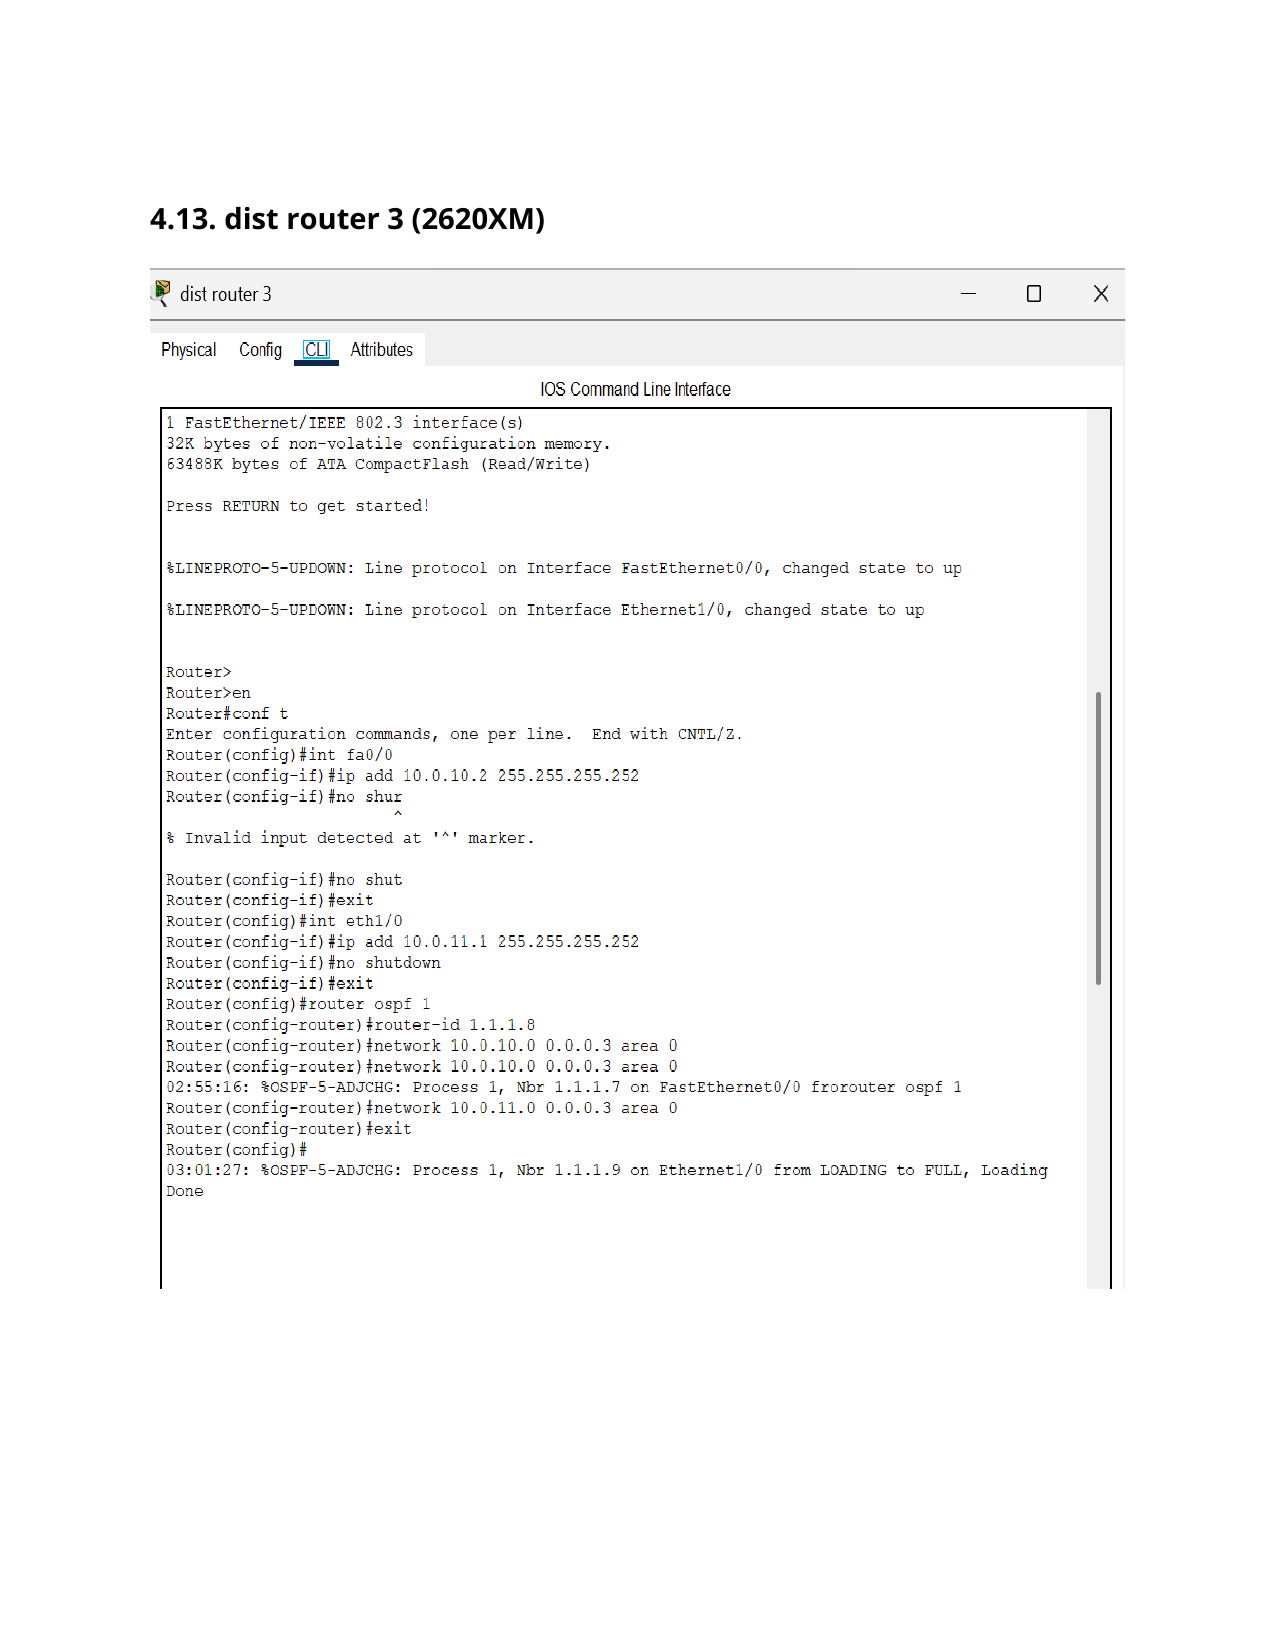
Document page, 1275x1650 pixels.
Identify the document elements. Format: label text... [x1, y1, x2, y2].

picture [150, 268, 1125, 1289]
text 4.13. dist router 3 (2620XM) [150, 198, 1200, 238]
